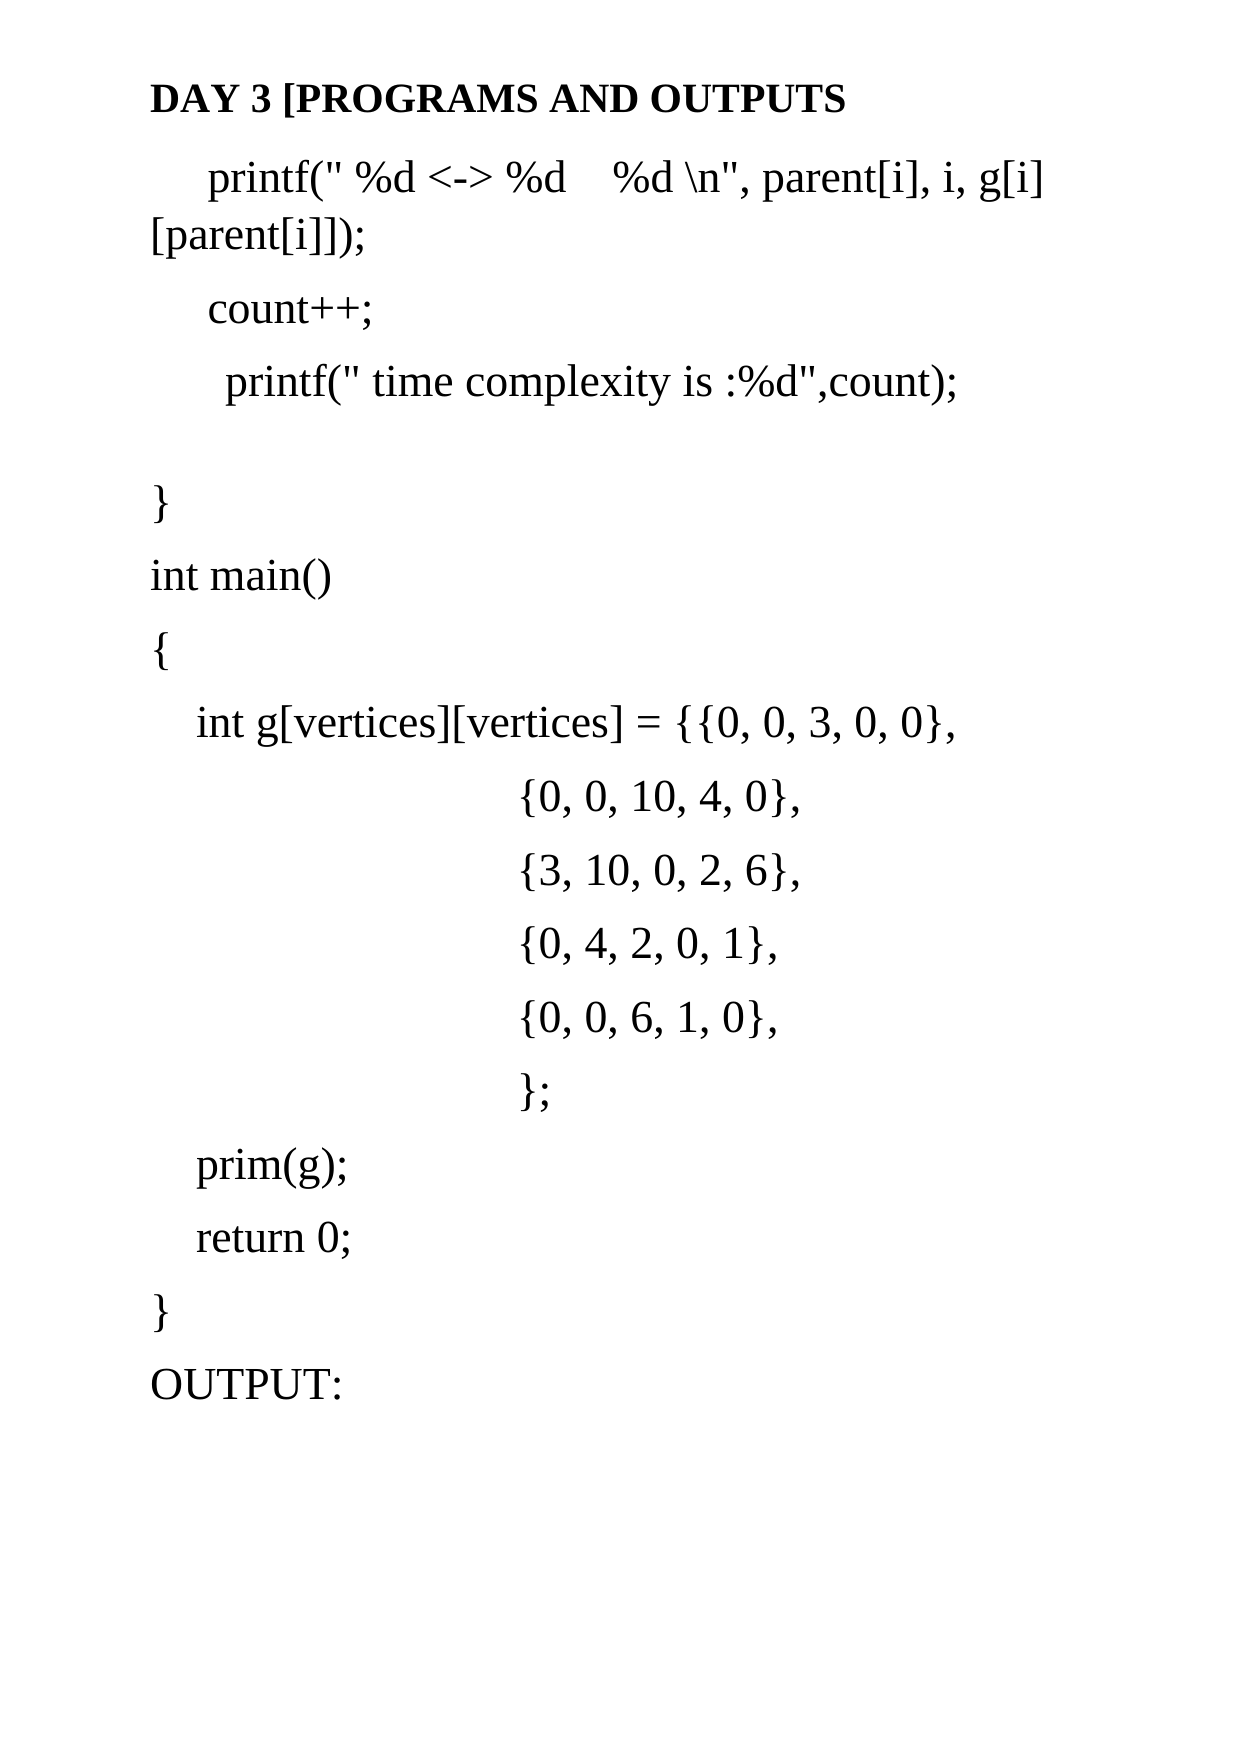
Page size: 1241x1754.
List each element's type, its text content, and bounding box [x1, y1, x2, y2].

text OUTPUT: [150, 1357, 1090, 1409]
text {0, 0, 6, 1, 0}, [150, 989, 1090, 1042]
text printf(" %d <-> %d %d \n", parent[i], i, g[i][parent[i]]); [150, 150, 1090, 259]
text } [150, 1283, 1090, 1336]
text {0, 0, 10, 4, 0}, [150, 768, 1090, 821]
text int main() [150, 548, 1090, 601]
text } [150, 474, 1090, 527]
text int g[vertices][vertices] = {{0, 0, 3, 0, 0}, [150, 695, 1090, 748]
text prim(g); [150, 1136, 1090, 1189]
text count++; [150, 280, 1090, 333]
text printf(" time complexity is :%d",count); [150, 354, 1090, 407]
text return 0; [150, 1210, 1090, 1262]
text }; [150, 1063, 1090, 1115]
text { [150, 621, 1090, 674]
text {3, 10, 0, 2, 6}, [150, 842, 1090, 895]
text {0, 4, 2, 0, 1}, [150, 916, 1090, 968]
